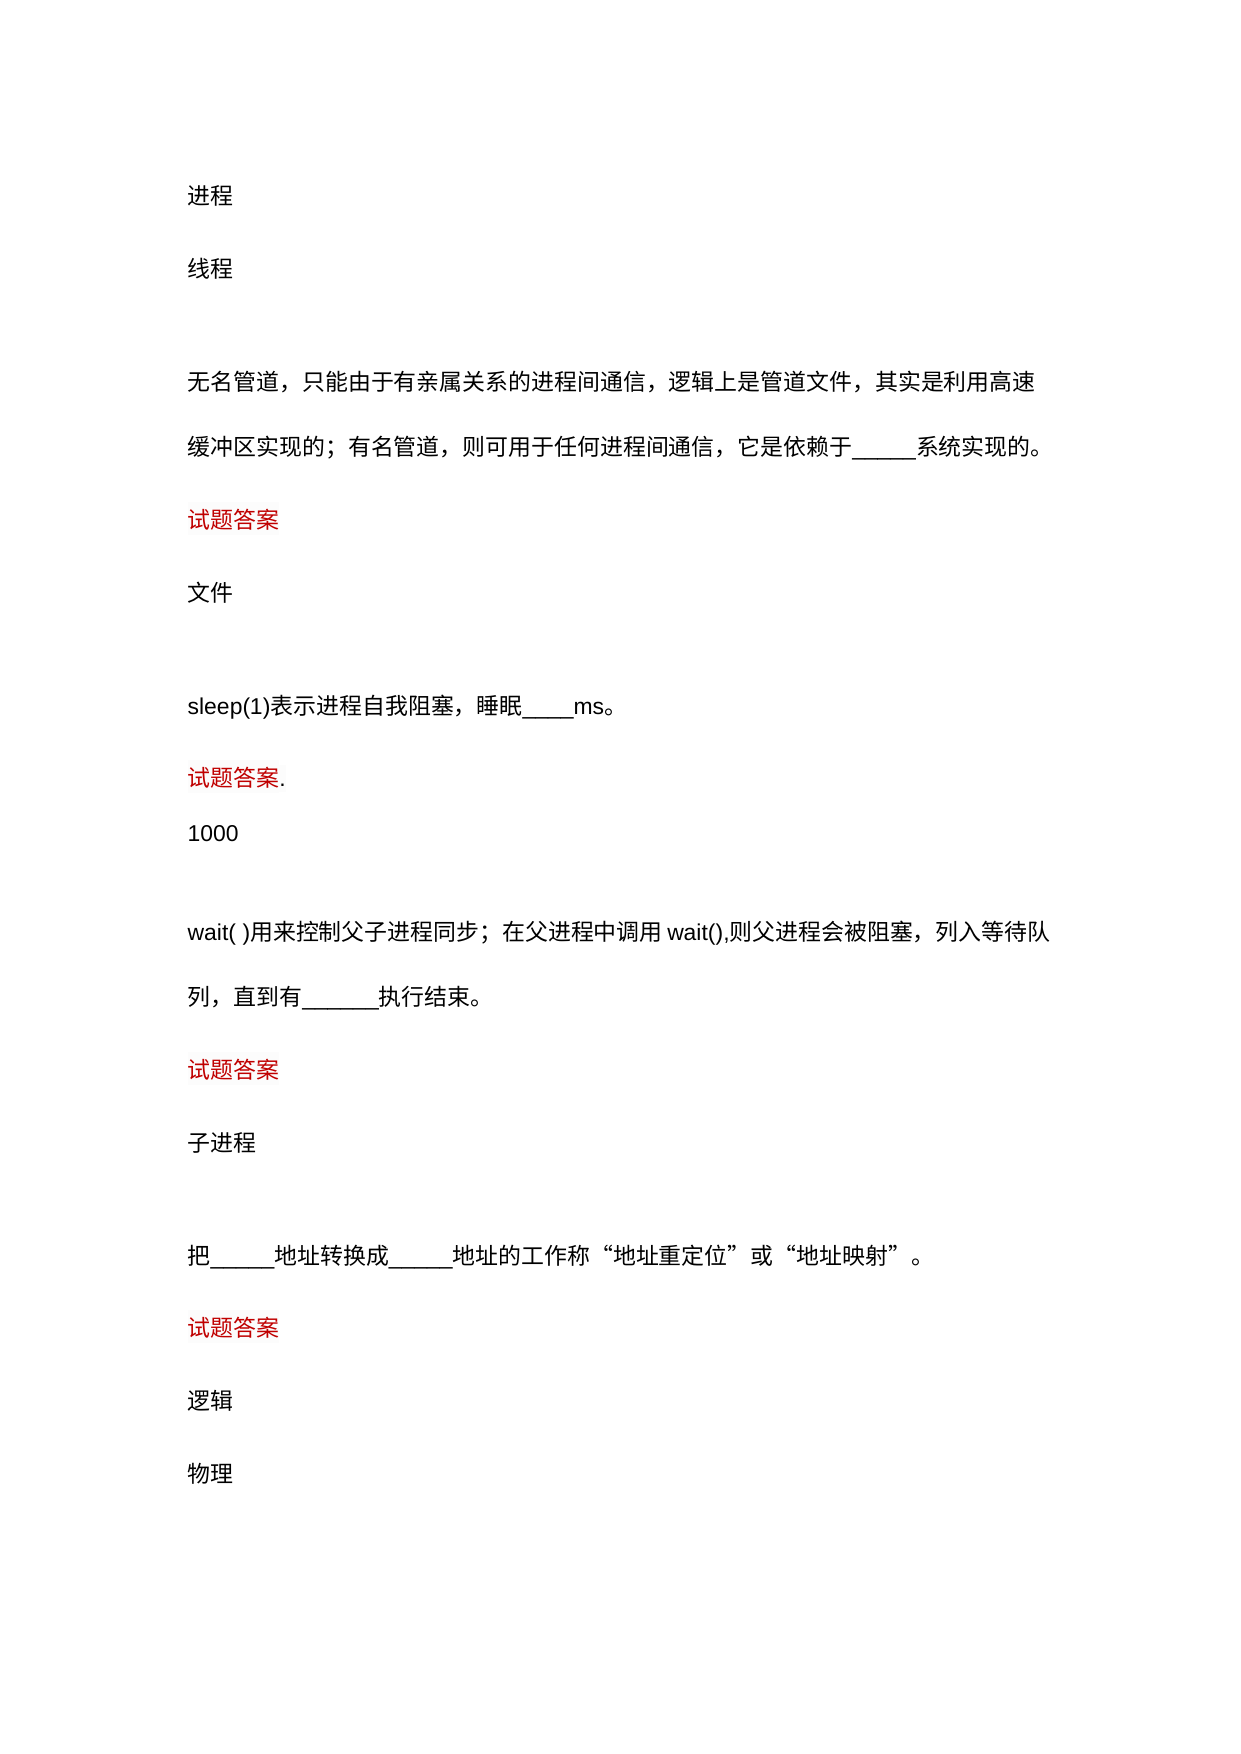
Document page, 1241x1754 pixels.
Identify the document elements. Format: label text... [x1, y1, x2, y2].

text 文件 [187, 558, 1053, 623]
text 逻辑 [187, 1367, 1053, 1432]
text 子进程 [187, 1108, 1053, 1173]
text wait( )用来控制父子进程同步；在父进程中调用wait(),则父进程会被阻塞，列入等待队列，直到有______执行结束。 [187, 898, 1053, 1028]
text 试题答案. [187, 744, 1053, 809]
text 1000 [187, 817, 1053, 850]
text 进程 [187, 162, 1053, 227]
text 无名管道，只能由于有亲属关系的进程间通信，逻辑上是管道文件，其实是利用高速缓冲区实现的；有名管道，则可用于任何进程间通信，它是依赖于_____系统实现的。 [187, 348, 1053, 478]
text 把_____地址转换成_____地址的工作称“地址重定位”或“地址映射”。 [187, 1222, 1053, 1287]
text 试题答案 [187, 1294, 1053, 1359]
text sleep(1)表示进程自我阻塞，睡眠____ms。 [187, 672, 1053, 737]
text 试题答案 [187, 1036, 1053, 1101]
text 物理 [187, 1440, 1053, 1505]
text 线程 [187, 235, 1053, 300]
text 试题答案 [187, 486, 1053, 551]
